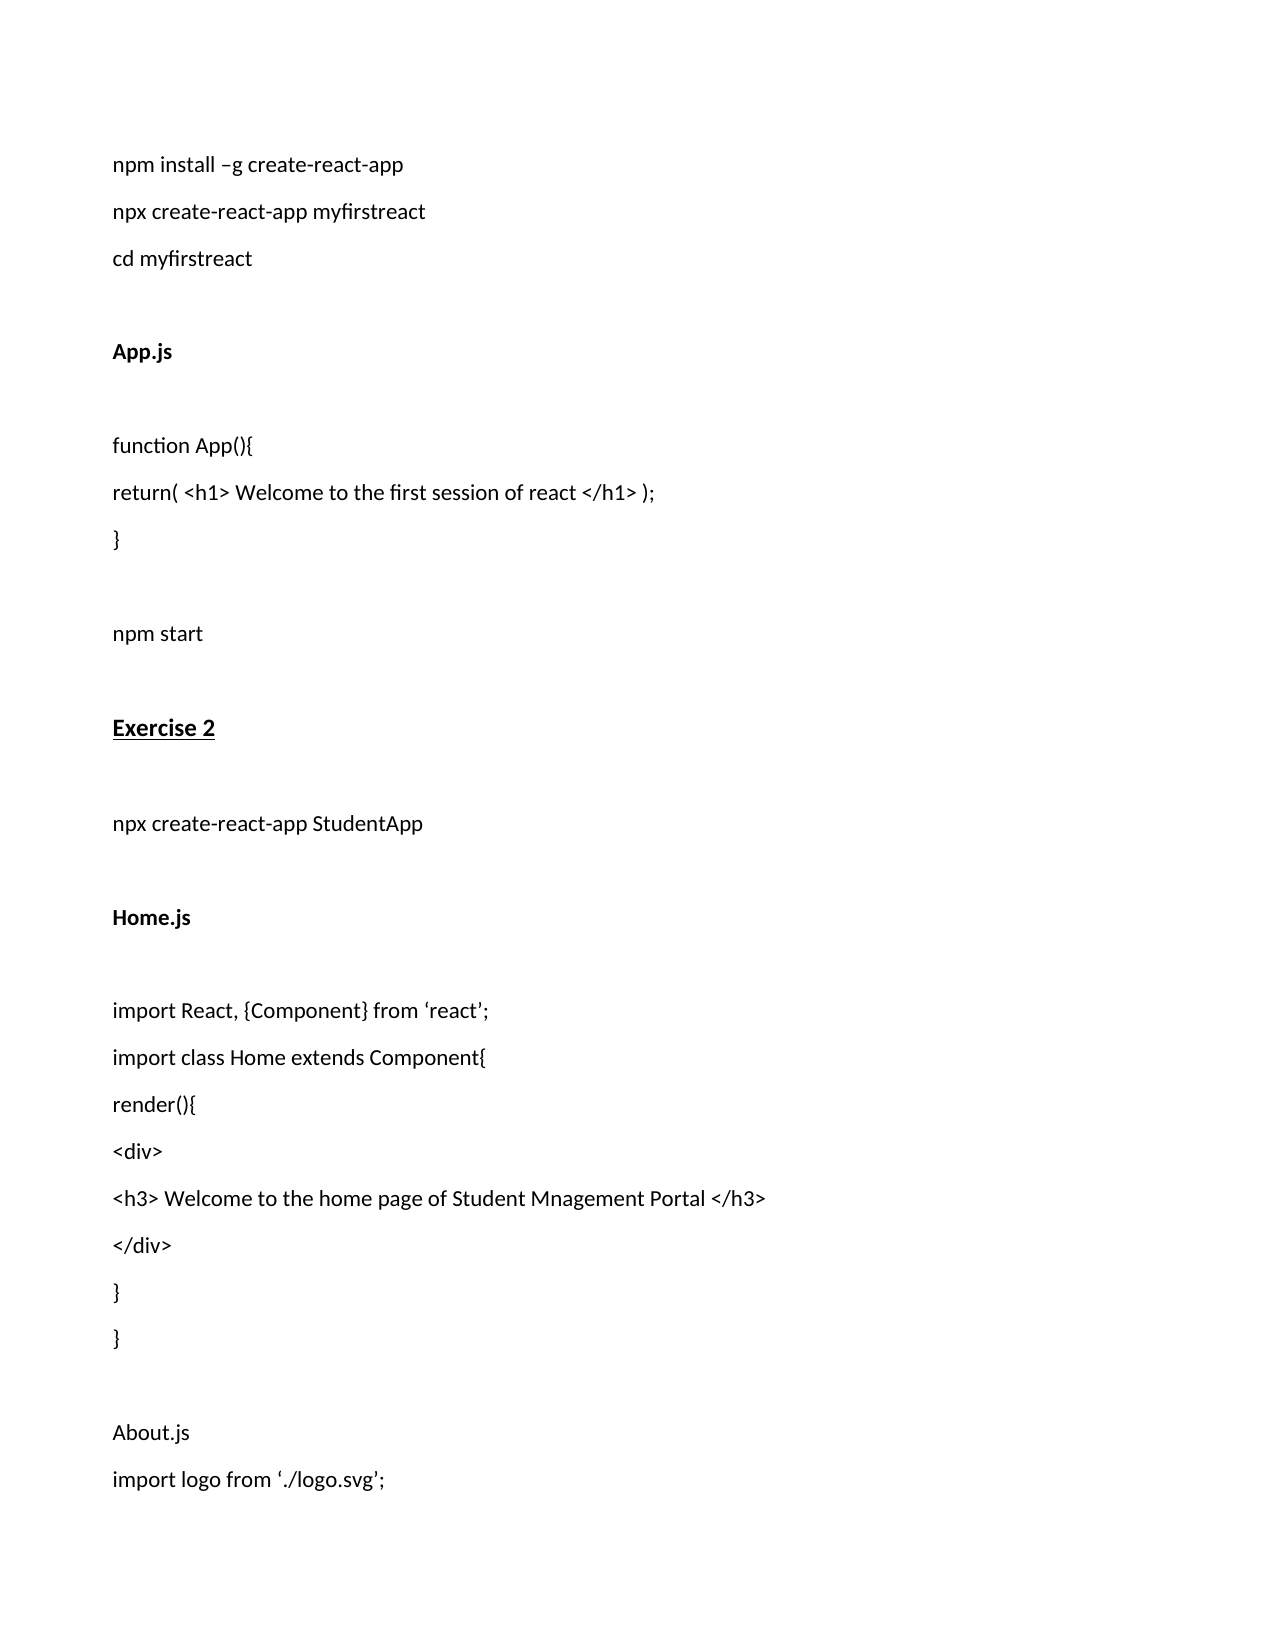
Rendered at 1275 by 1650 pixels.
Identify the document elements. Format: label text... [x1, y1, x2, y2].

text npm install –g create-react-app [112, 150, 1162, 178]
text } [112, 1278, 1162, 1306]
text import logo from ‘./logo.svg’; [112, 1465, 1162, 1493]
text } [112, 525, 1162, 553]
text App.js [112, 337, 1162, 366]
text Exercise 2 [112, 712, 1162, 743]
text npm start [112, 619, 1162, 647]
text Home.js [112, 903, 1162, 931]
text </div> [112, 1231, 1162, 1259]
text npx create-react-app StudentApp [112, 809, 1162, 837]
text } [112, 1324, 1162, 1353]
text <div> [112, 1137, 1162, 1165]
text render(){ [112, 1090, 1162, 1118]
text function App(){ [112, 431, 1162, 459]
text About.js [112, 1418, 1162, 1446]
text import class Home extends Component{ [112, 1043, 1162, 1071]
text <h3> Welcome to the home page of Student Mnagement Portal </h3> [112, 1184, 1162, 1212]
text import React, {Component} from ‘react’; [112, 996, 1162, 1024]
text cd myfirstreact [112, 244, 1162, 272]
text return( <h1> Welcome to the first session of react </h1> ); [112, 478, 1162, 506]
text npx create-react-app myfirstreact [112, 197, 1162, 225]
